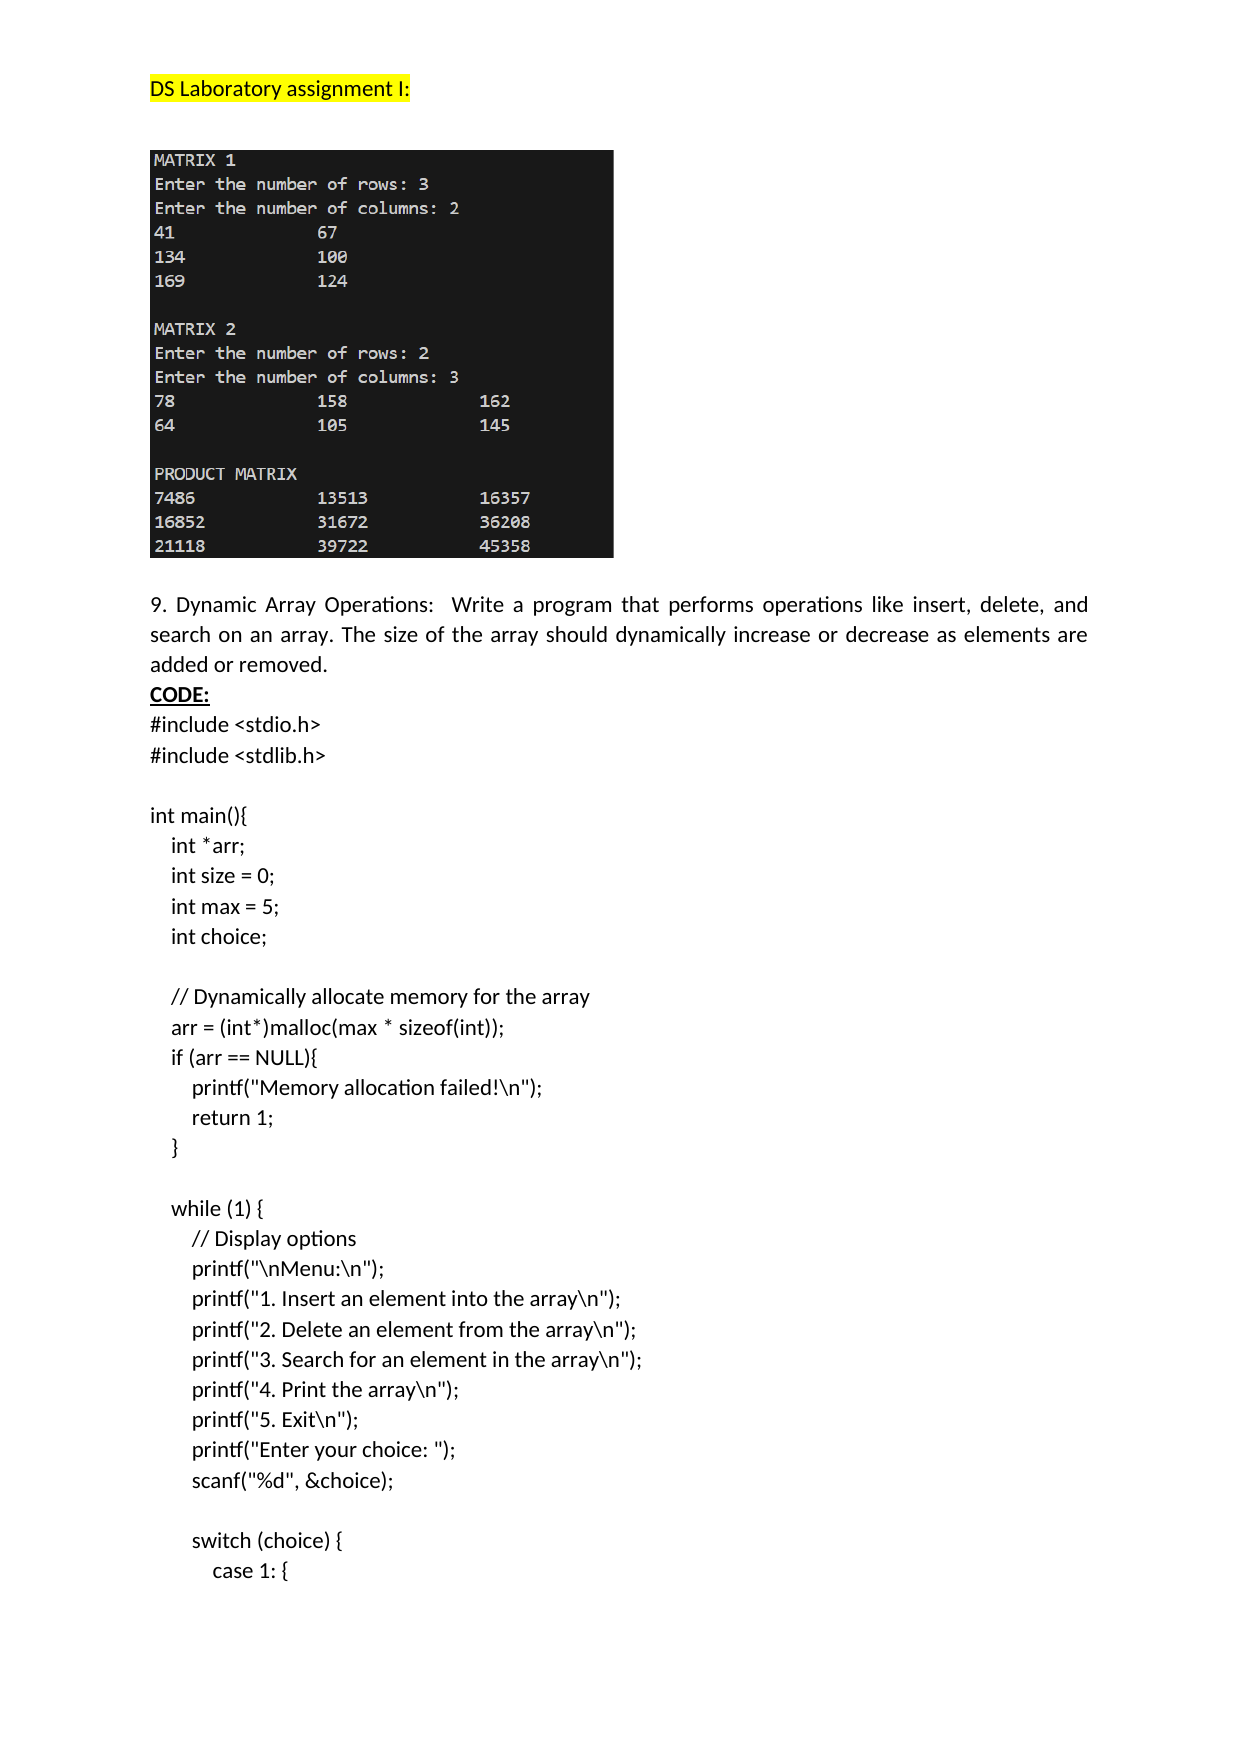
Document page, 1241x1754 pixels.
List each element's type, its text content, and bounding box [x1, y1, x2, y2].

text #include <stdlib.h> [150, 741, 1090, 769]
text switch (choice) { [150, 1526, 1090, 1554]
text } [150, 1133, 1090, 1161]
text int choice; [150, 922, 1090, 950]
text // Display options [150, 1224, 1090, 1252]
text return 1; [150, 1103, 1090, 1131]
text printf("5. Exit\n"); [150, 1405, 1090, 1433]
text scanf("%d", &choice); [150, 1466, 1090, 1494]
text printf("3. Search for an element in the array\n"); [150, 1345, 1090, 1373]
text arr = (int*)malloc(max * sizeof(int)); [150, 1013, 1090, 1041]
text if (arr == NULL){ [150, 1043, 1090, 1071]
text #include <stdio.h> [150, 711, 1090, 738]
text int size = 0; [150, 862, 1090, 889]
text case 1: { [150, 1556, 1090, 1584]
text int max = 5; [150, 892, 1090, 920]
text printf("\nMenu:\n"); [150, 1254, 1090, 1282]
text printf("4. Print the array\n"); [150, 1375, 1090, 1403]
text int main(){ [150, 801, 1090, 829]
text printf("2. Delete an element from the array\n"); [150, 1315, 1090, 1343]
text printf("Enter your choice: "); [150, 1436, 1090, 1463]
text printf("1. Insert an element into the array\n"); [150, 1284, 1090, 1312]
text CODE: [150, 680, 1090, 708]
text int *arr; [150, 831, 1090, 859]
text // Dynamically allocate memory for the array [150, 982, 1090, 1010]
text printf("Memory allocation failed!\n"); [150, 1073, 1090, 1101]
text 9. Dynamic Array Operations: Write a program that performs operations like insert, delete, and search on an array. The size of the array should dynamically increase or decrease as elements are added or removed. [150, 590, 1090, 678]
picture [150, 150, 614, 558]
text while (1) { [150, 1194, 1090, 1222]
